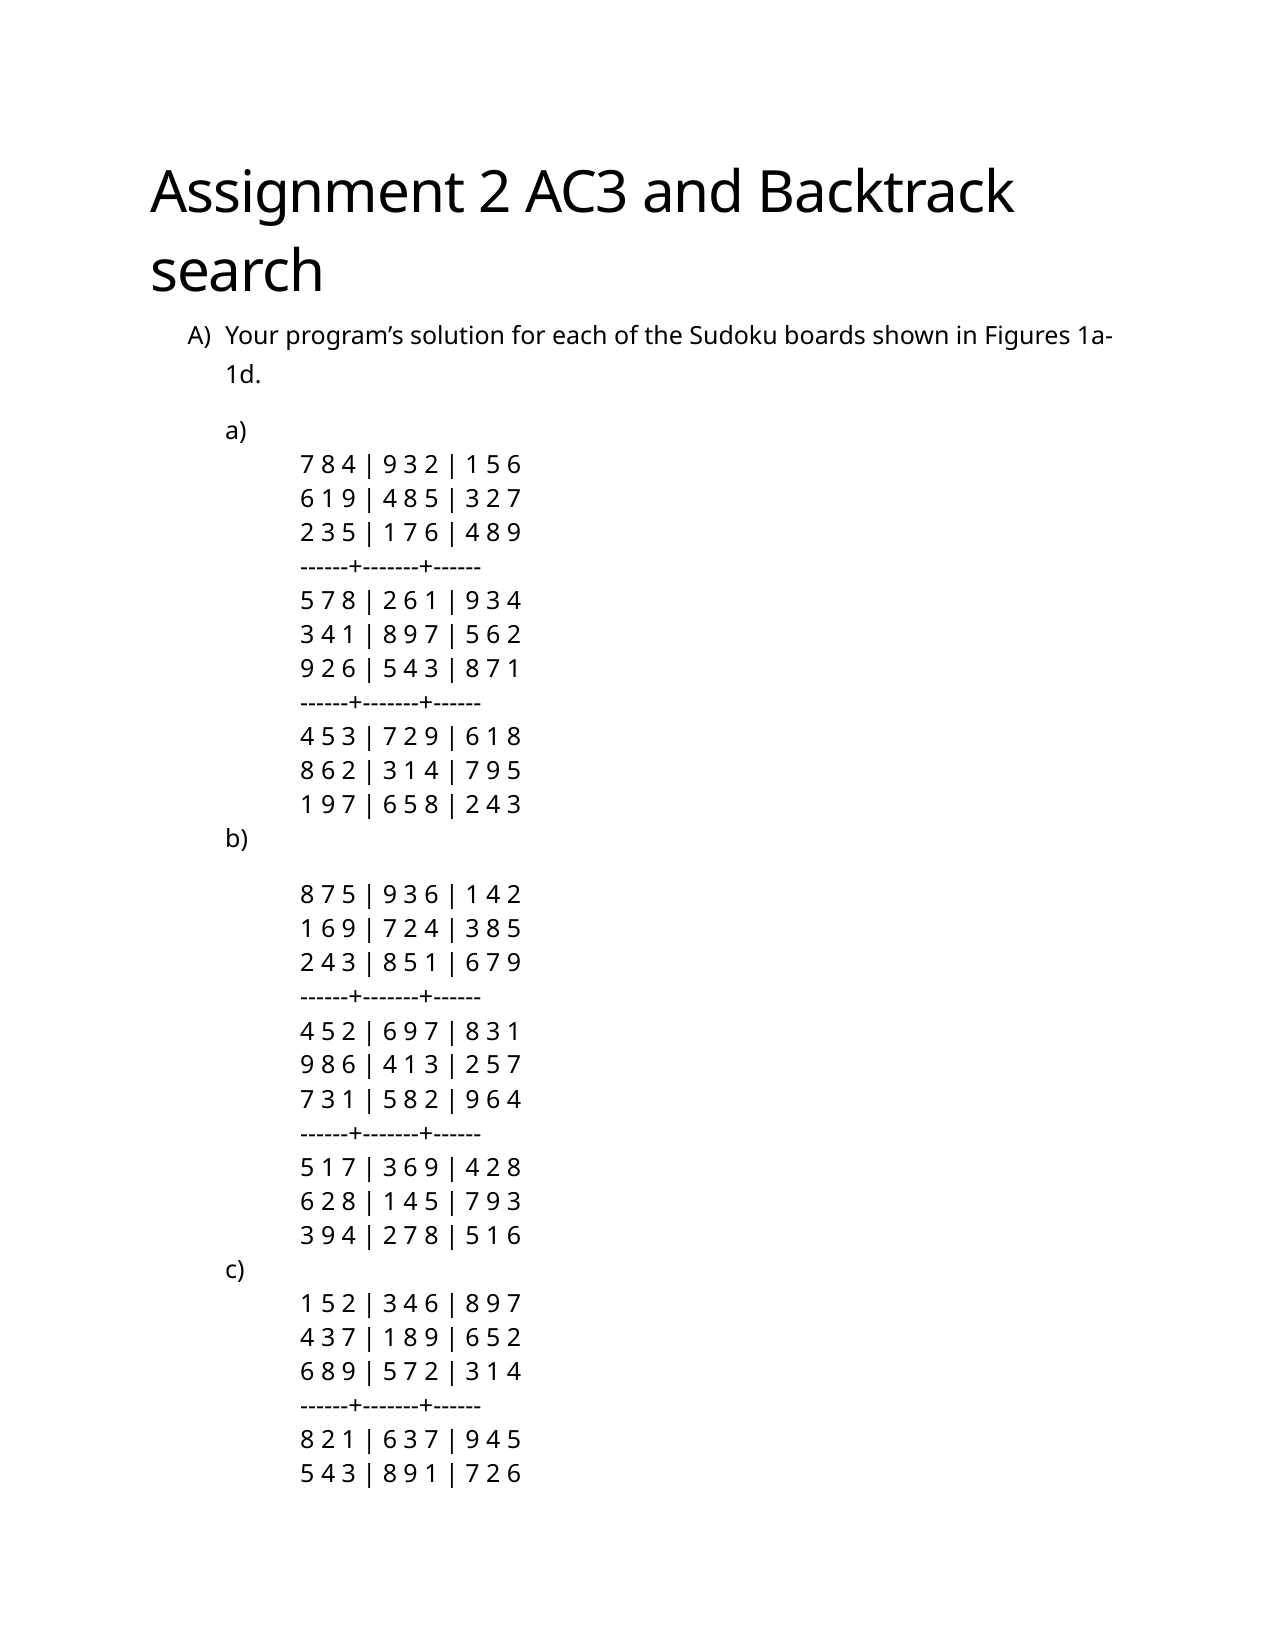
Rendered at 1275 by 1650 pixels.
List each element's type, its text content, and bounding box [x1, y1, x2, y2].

text 6 8 9 | 5 7 2 | 3 1 4 [300, 1354, 1125, 1388]
text 1 6 9 | 7 2 4 | 3 8 5 [300, 911, 1125, 945]
text a) [150, 412, 1125, 446]
text ------+-------+------ [300, 548, 1125, 583]
text ------+-------+------ [300, 685, 1125, 719]
text 1 9 7 | 6 5 8 | 2 4 3 [300, 787, 1125, 821]
text 1 5 2 | 3 4 6 | 8 9 7 [150, 1286, 1125, 1320]
text ------+-------+------ [300, 1115, 1125, 1149]
text c) [150, 1252, 1125, 1286]
text 2 4 3 | 8 5 1 | 6 7 9 [300, 945, 1125, 979]
text 5 7 8 | 2 6 1 | 9 3 4 [300, 583, 1125, 617]
text 6 2 8 | 1 4 5 | 7 9 3 [300, 1183, 1125, 1217]
text 4 5 2 | 6 9 7 | 8 3 1 [300, 1013, 1125, 1047]
text ------+-------+------ [300, 979, 1125, 1013]
text ------+-------+------ [300, 1388, 1125, 1422]
text 7 3 1 | 5 8 2 | 9 6 4 [300, 1081, 1125, 1115]
text 2 3 5 | 1 7 6 | 4 8 9 [300, 514, 1125, 548]
text 8 7 5 | 9 3 6 | 1 4 2 [150, 877, 1125, 911]
text 7 8 4 | 9 3 2 | 1 5 6 [300, 446, 1125, 480]
text 9 2 6 | 5 4 3 | 8 7 1 [300, 651, 1125, 685]
text 8 2 1 | 6 3 7 | 9 4 5 [300, 1422, 1125, 1456]
text 8 6 2 | 3 1 4 | 7 9 5 [300, 753, 1125, 787]
list Your program’s solution for each of the Sudoku boards shown in Figures 1a-1d. [187, 317, 1125, 391]
text 3 9 4 | 2 7 8 | 5 1 6 [300, 1217, 1125, 1252]
text b) [150, 821, 1125, 855]
text 4 5 3 | 7 2 9 | 6 1 8 [300, 719, 1125, 753]
text 3 4 1 | 8 9 7 | 5 6 2 [300, 617, 1125, 651]
text 6 1 9 | 4 8 5 | 3 2 7 [300, 480, 1125, 514]
text 5 1 7 | 3 6 9 | 4 2 8 [300, 1149, 1125, 1183]
title Assignment 2 AC3 and Backtrack search [150, 150, 1125, 309]
text 9 8 6 | 4 1 3 | 2 5 7 [300, 1047, 1125, 1081]
text 4 3 7 | 1 8 9 | 6 5 2 [300, 1320, 1125, 1354]
text 5 4 3 | 8 9 1 | 7 2 6 [300, 1456, 1125, 1490]
